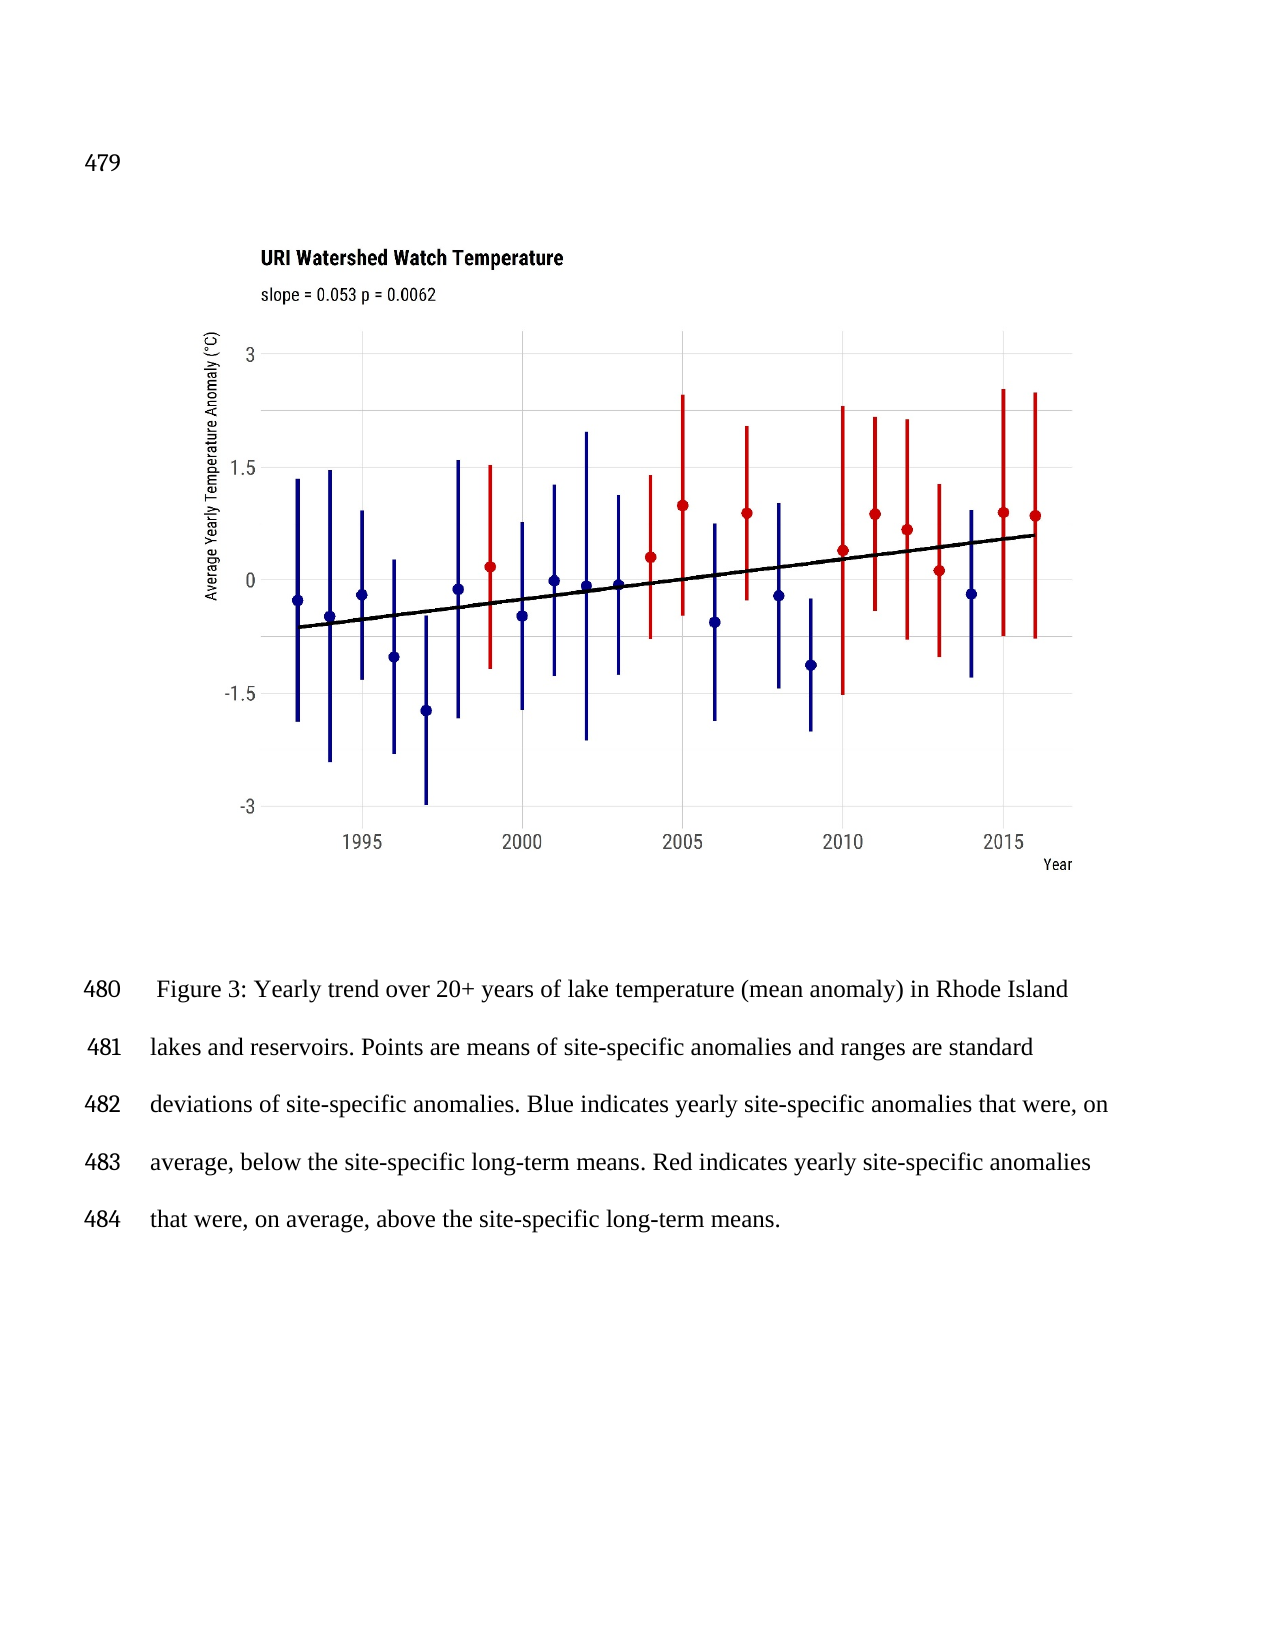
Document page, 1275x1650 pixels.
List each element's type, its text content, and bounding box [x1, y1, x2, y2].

picture [150, 195, 1125, 927]
text Figure 3: Yearly trend over 20+ years of lake temperature (mean anomaly) in Rhode Island lakes and reservoirs. Points are means of site-specific anomalies and ranges are standard deviations of site-specific anomalies. Blue indicates yearly site-specific anomalies that were, on average, below the site-specific long-term means. Red indicates yearly site-specific anomalies that were, on average, above the site-specific long-term means. [150, 927, 1125, 1233]
